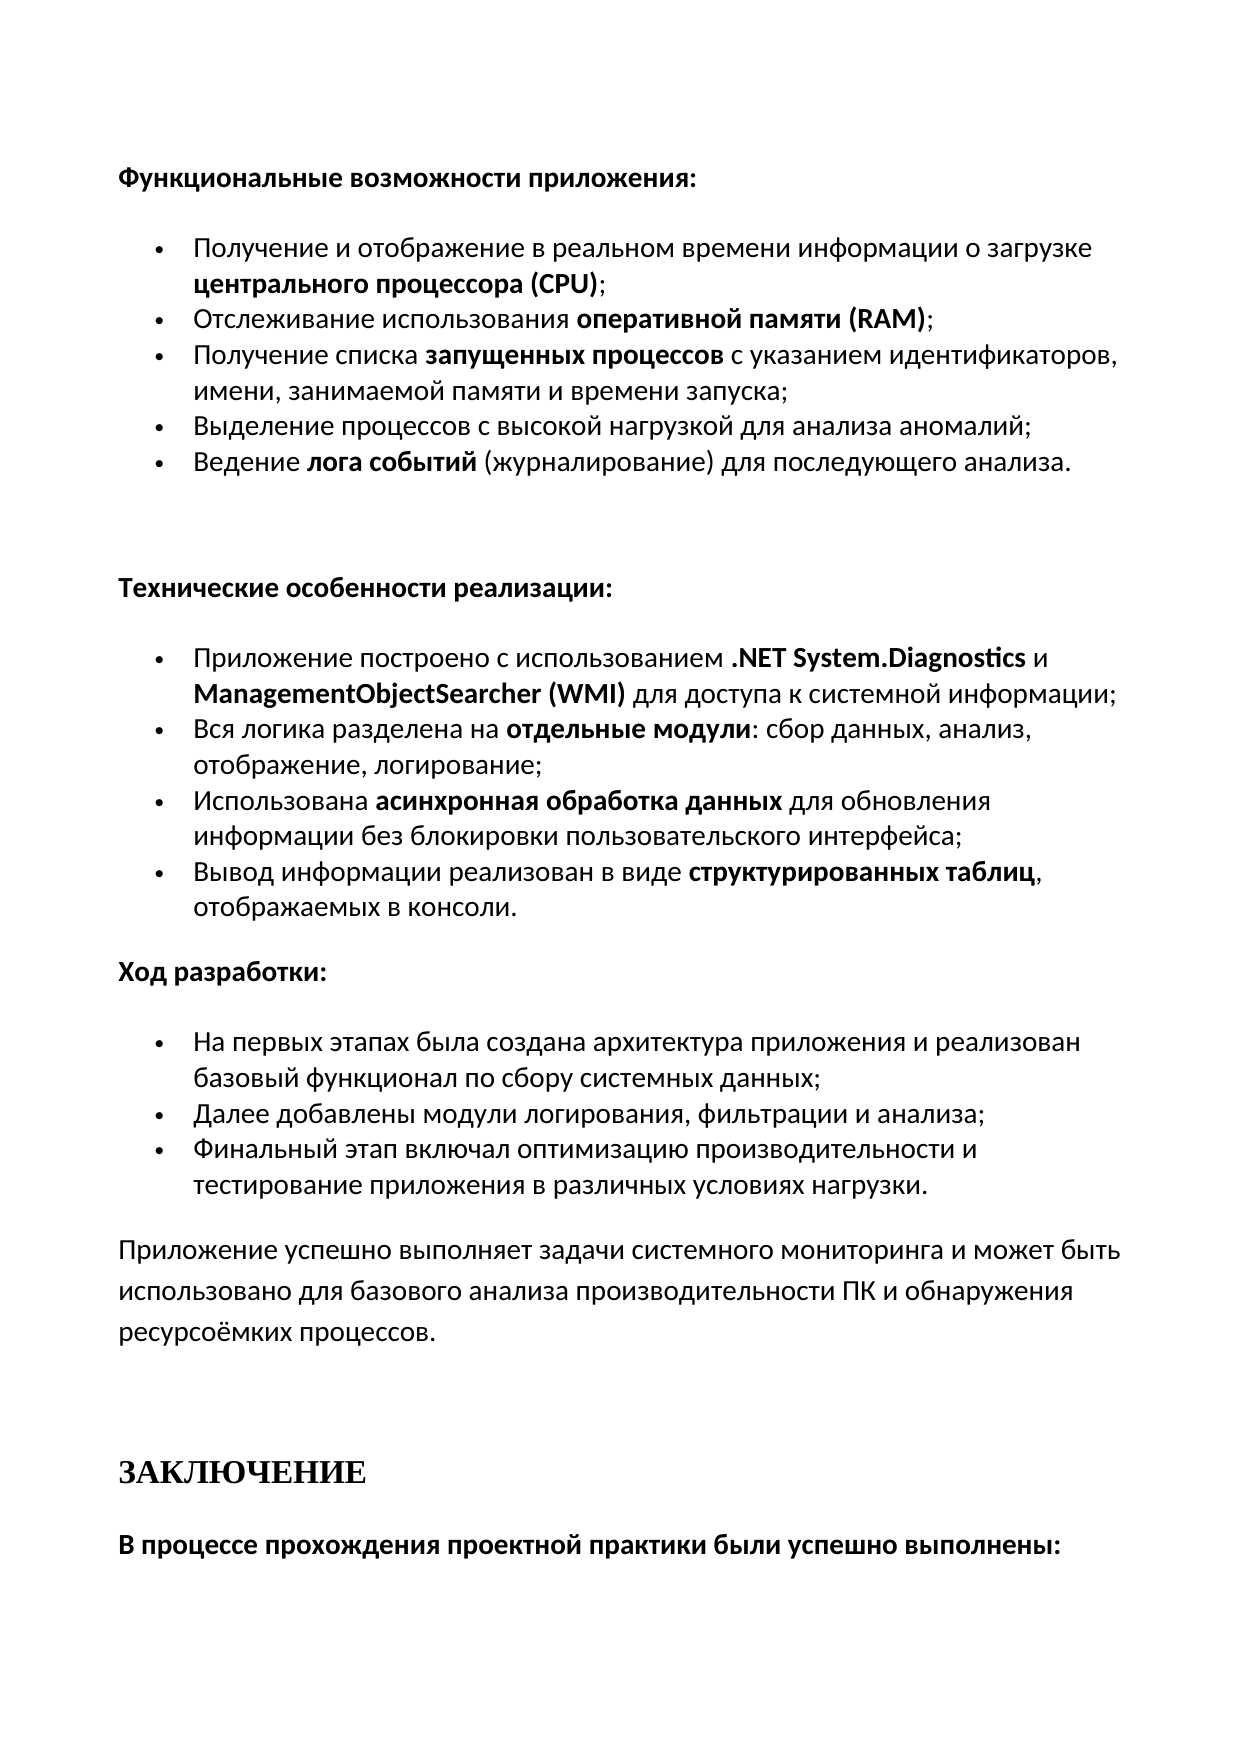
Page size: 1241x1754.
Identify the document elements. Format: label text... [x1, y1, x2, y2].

list Ведение лога событий (журналирование) для последующего анализа. [156, 443, 1152, 478]
text Ход разработки: [118, 953, 1152, 989]
list Финальный этап включал оптимизацию производительности и тестирование приложения в различных условиях нагрузки. [156, 1130, 1152, 1202]
text В процессе прохождения проектной практики были успешно выполнены: [118, 1526, 1152, 1562]
list Вся логика разделена на отдельные модули: сбор данных, анализ, отображение, логирование; [156, 710, 1152, 782]
list Получение списка запущенных процессов с указанием идентификаторов, имени, занимаемой памяти и времени запуска; [156, 336, 1152, 407]
list Выделение процессов с высокой нагрузкой для анализа аномалий; [156, 407, 1152, 443]
list Отслеживание использования оперативной памяти (RAM); [156, 300, 1152, 336]
list Получение и отображение в реальном времени информации о загрузке центрального процессора (CPU); [156, 229, 1152, 300]
list На первых этапах была создана архитектура приложения и реализован базовый функционал по сбору системных данных; [156, 1023, 1152, 1095]
subtitle ЗАКЛЮЧЕНИЕ [118, 1453, 1152, 1491]
list Далее добавлены модули логирования, фильтрации и анализа; [156, 1095, 1152, 1130]
text Функциональные возможности приложения: [118, 118, 1152, 195]
list Приложение построено с использованием .NET System.Diagnostics и ManagementObjectSearcher (WMI) для доступа к системной информации; [156, 639, 1152, 710]
list Использована асинхронная обработка данных для обновления информации без блокировки пользовательского интерфейса; [156, 782, 1152, 853]
list Вывод информации реализован в виде структурированных таблиц, отображаемых в консоли. [156, 853, 1152, 924]
text Приложение успешно выполняет задачи системного мониторинга и может быть использовано для базового анализа производительности ПК и обнаружения ресурсоёмких процессов. [118, 1231, 1152, 1348]
text Технические особенности реализации: [118, 569, 1152, 605]
